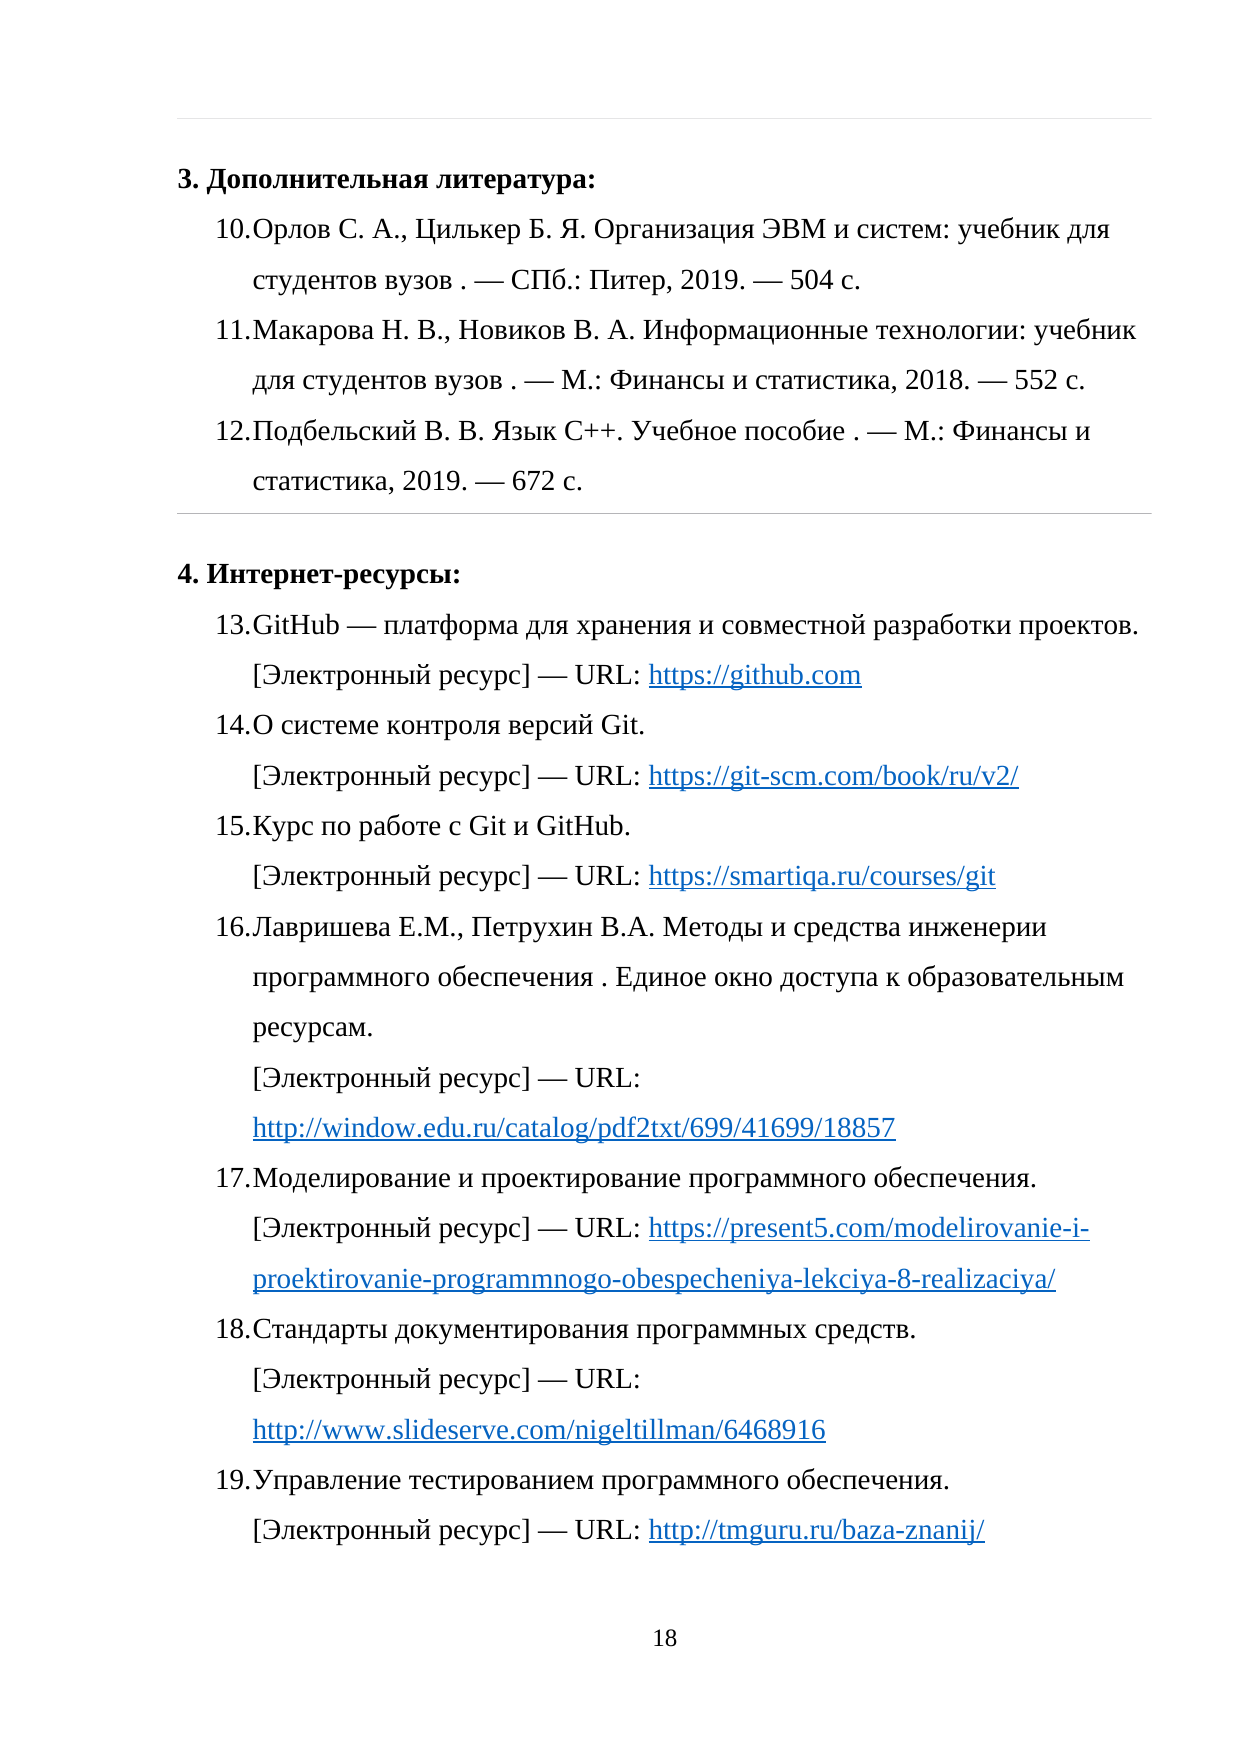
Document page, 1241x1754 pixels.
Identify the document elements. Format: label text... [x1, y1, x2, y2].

list Курс по работе с Git и GitHub. [Электронный ресурс] — URL: https://smartiqa.ru/courses/git [215, 808, 1152, 892]
list Подбельский В. В. Язык С++. Учебное пособие . — М.: Финансы и статистика, 2019. — 672 с. [215, 413, 1152, 497]
text 3. Дополнительная литература: [177, 161, 1152, 195]
text 4. Интернет-ресурсы: [177, 557, 1152, 590]
list Орлов С. А., Цилькер Б. Я. Организация ЭВМ и систем: учебник для студентов вузов . — СПб.: Питер, 2019. — 504 с. [215, 212, 1152, 295]
list О системе контроля версий Git. [Электронный ресурс] — URL: https://git-scm.com/book/ru/v2/ [215, 707, 1152, 791]
list GitHub — платформа для хранения и совместной разработки проектов. [Электронный ресурс] — URL: https://github.com [215, 607, 1152, 691]
list Лавришева Е.М., Петрухин В.А. Методы и средства инженерии программного обеспечения . Единое окно доступа к образовательным ресурсам. [Электронный ресурс] — URL: http://window.edu.ru/catalog/pdf2txt/699/41699/18857 [215, 909, 1152, 1143]
list Стандарты документирования программных средств. [Электронный ресурс] — URL: http://www.slideserve.com/nigeltillman/6468916 [215, 1311, 1152, 1445]
list Макарова Н. В., Новиков В. А. Информационные технологии: учебник для студентов вузов . — М.: Финансы и статистика, 2018. — 552 с. [215, 312, 1152, 396]
list Моделирование и проектирование программного обеспечения. [Электронный ресурс] — URL: https://present5.com/modelirovanie-i-proektirovanie-programmnogo-obespecheniya-lekciya-8-realizaciya/ [215, 1160, 1152, 1294]
list Управление тестированием программного обеспечения. [Электронный ресурс] — URL: http://tmguru.ru/baza-znanij/ [215, 1462, 1152, 1546]
